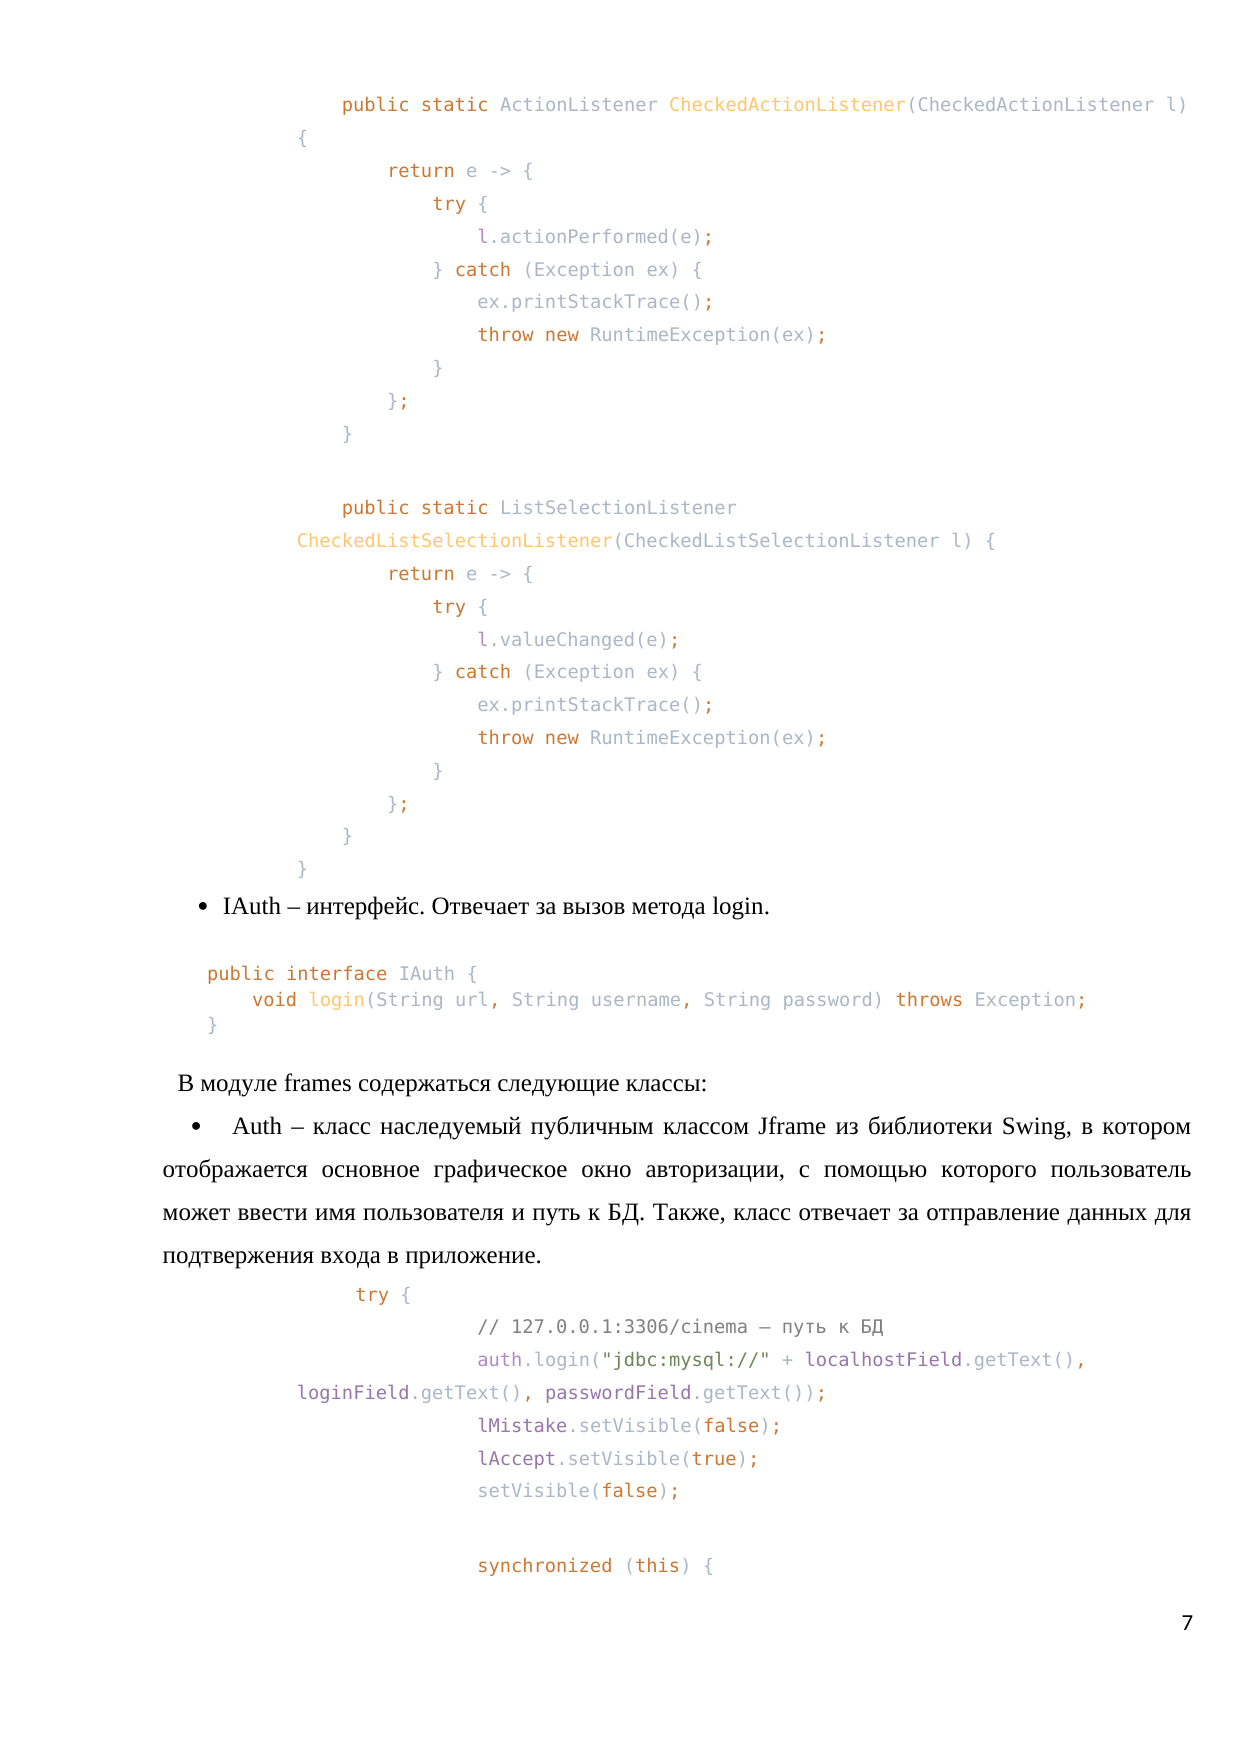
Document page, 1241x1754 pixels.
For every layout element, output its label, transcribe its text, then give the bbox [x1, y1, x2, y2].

list Auth – класс наследуемый публичным классом Jframe из библиотеки Swing, в котором отображается основное графическое окно авторизации, с помощью которого пользователь может ввести имя пользователя и путь к БД. Также, класс отвечает за отправление данных для подтвержения входа в приложение. [162, 1111, 1193, 1269]
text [297, 1283, 1193, 1577]
text В модуле frames содержаться следующие классы: [148, 1068, 1193, 1097]
list IAuth – интерфейс. Отвечает за вызов метода login. [162, 891, 1193, 920]
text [297, 94, 1193, 880]
text public interface IAuth { void login(String url, String username, String password) throws Exception; } [207, 963, 1193, 1036]
